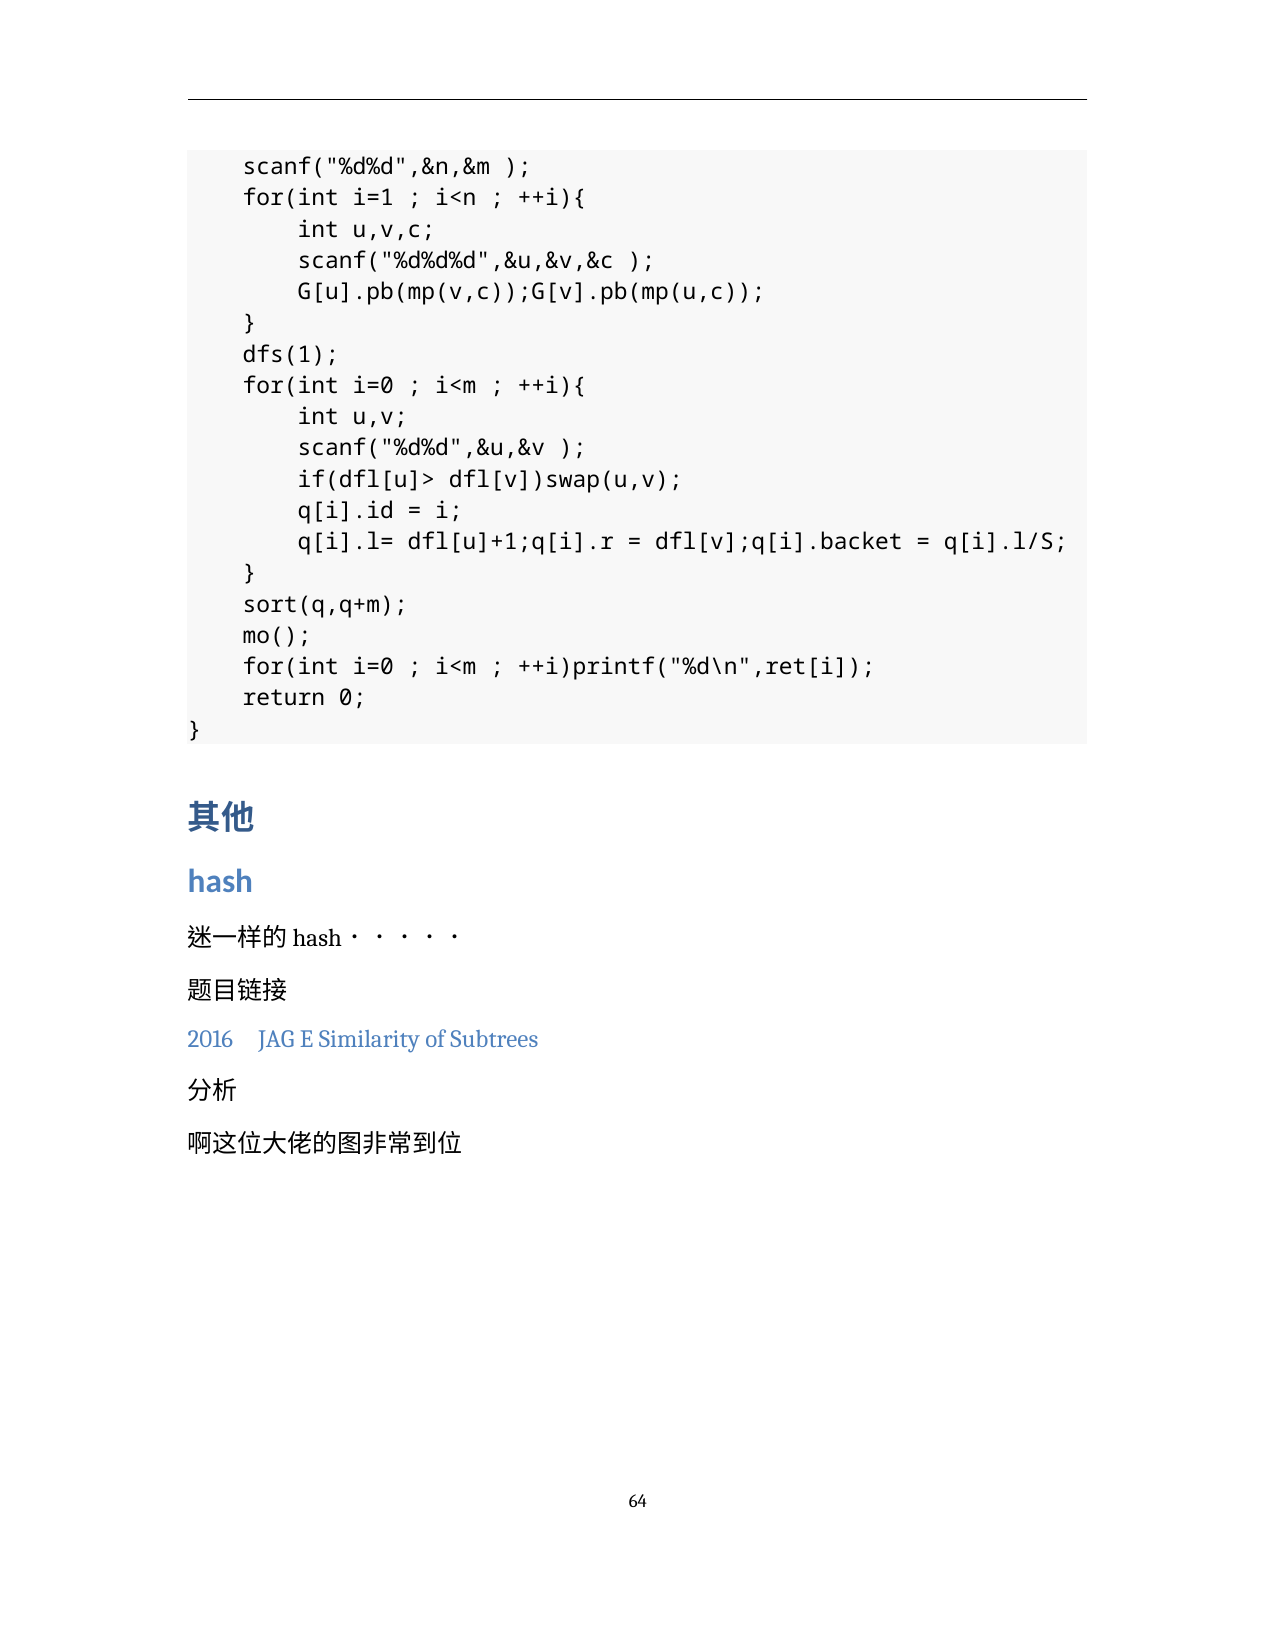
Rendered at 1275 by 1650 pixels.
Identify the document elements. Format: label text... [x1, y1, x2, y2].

text 2016 JAG E Similarity of Subtrees [187, 1025, 1087, 1054]
subtitle 其他 [187, 794, 1087, 839]
text 迷一样的hash．．．．． [187, 919, 1087, 953]
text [187, 150, 1087, 744]
text 题目链接 [187, 972, 1087, 1006]
text 分析 [187, 1073, 1087, 1107]
subtitle hash [187, 860, 1087, 901]
text 啊这位大佬的图非常到位 [187, 1125, 1087, 1159]
